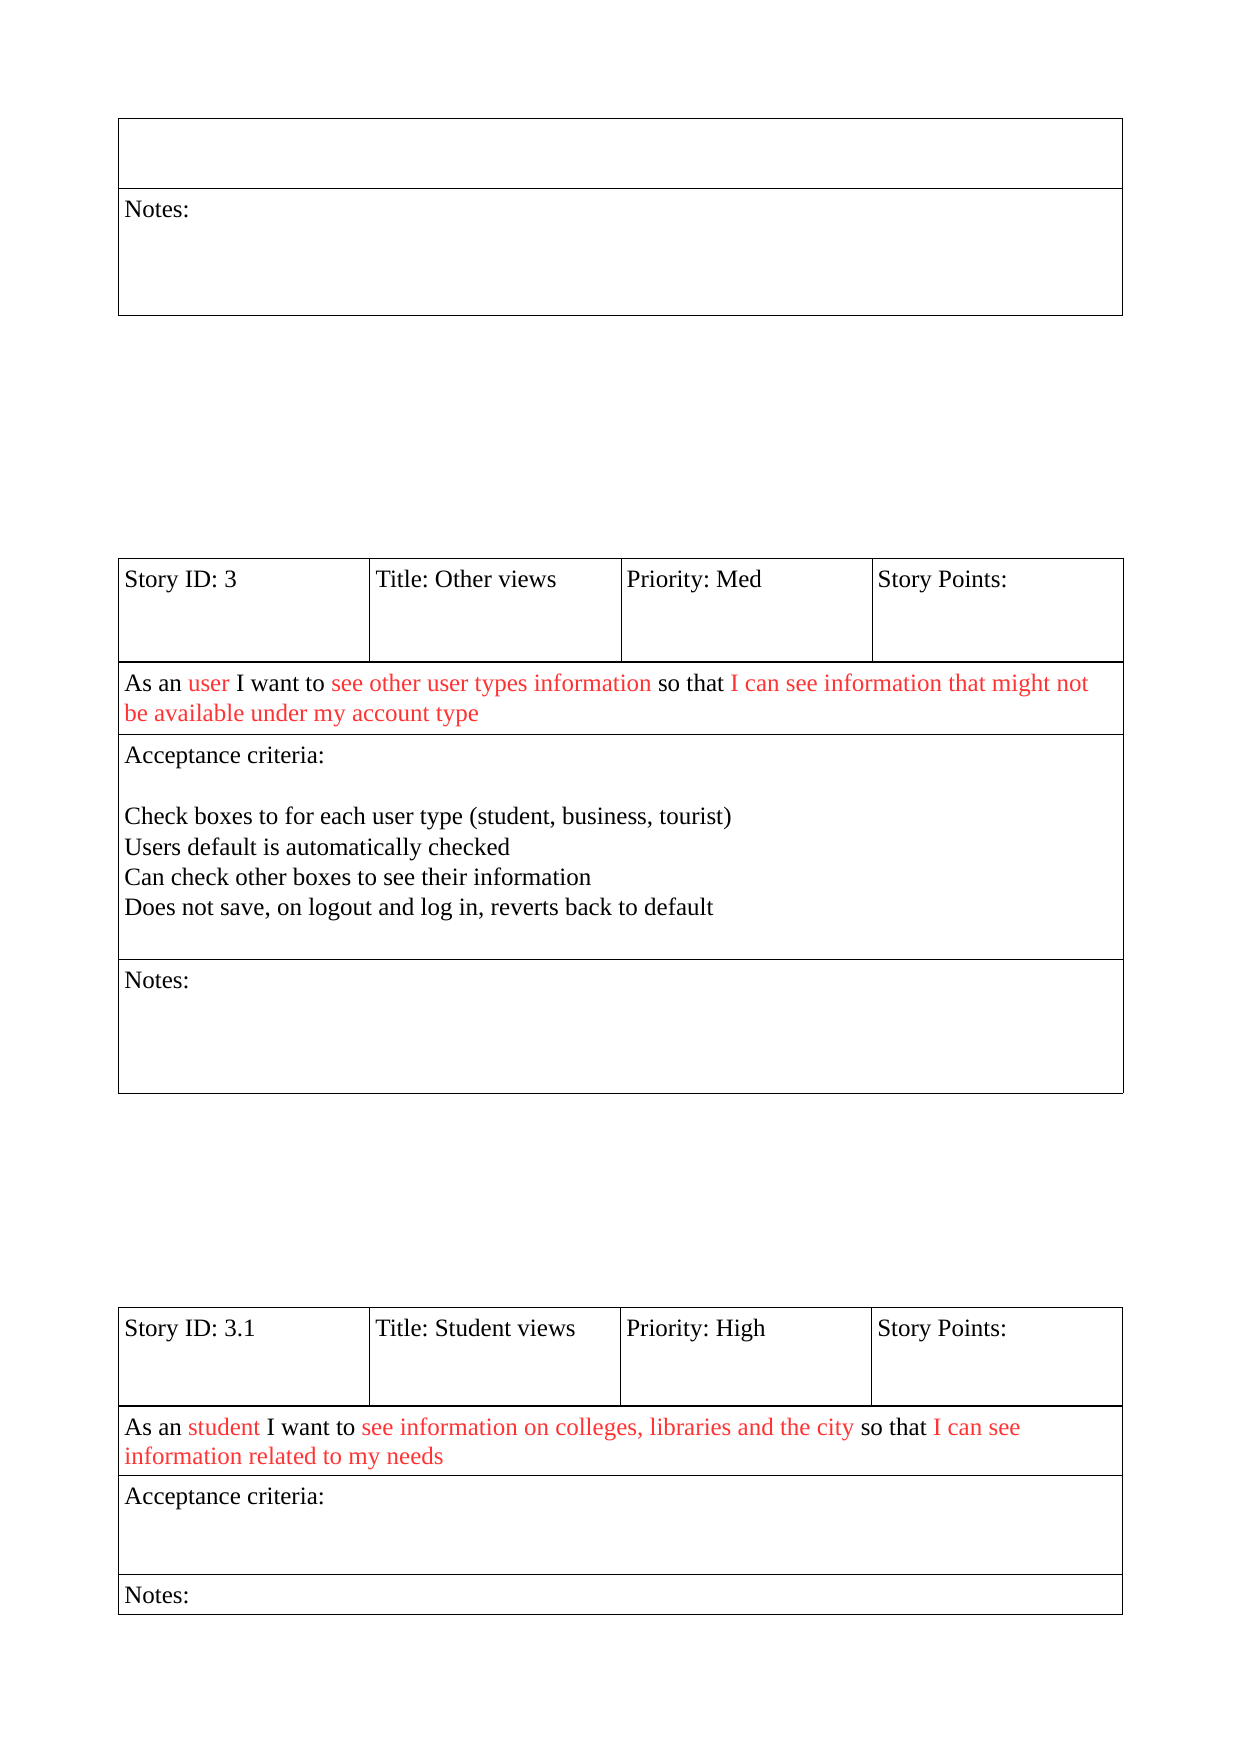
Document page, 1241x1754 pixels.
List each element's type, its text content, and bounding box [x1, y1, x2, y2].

table_header As an student I want to see information on colleges, libraries and the city so that I can see information related to my needs [119, 1407, 1122, 1475]
table_header As an user I want to see other user types information so that I can see information that might not be available under my account type [119, 663, 1123, 734]
table_header Story Points: [873, 559, 1123, 661]
table_header Story Points: [872, 1308, 1122, 1405]
table_cell Notes: [119, 189, 1122, 314]
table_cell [119, 119, 1122, 188]
table_cell Acceptance criteria: Check boxes to for each user type (student, business, tourist) Users default is automatically checked Can check other boxes to see their information Does not save, on logout and log in, reverts back to default [119, 735, 1123, 959]
table_header Priority: High [621, 1308, 871, 1405]
table_header Story ID: 3 [119, 559, 369, 661]
table_cell Notes: [119, 960, 1123, 1093]
table_header Story ID: 3.1 [119, 1308, 369, 1405]
table_header Title: Other views [370, 559, 621, 661]
table_header Priority: Med [622, 559, 872, 661]
table_cell Notes: [119, 1575, 1122, 1614]
table_header Title: Student views [370, 1308, 620, 1405]
table_cell Acceptance criteria: [119, 1476, 1122, 1573]
